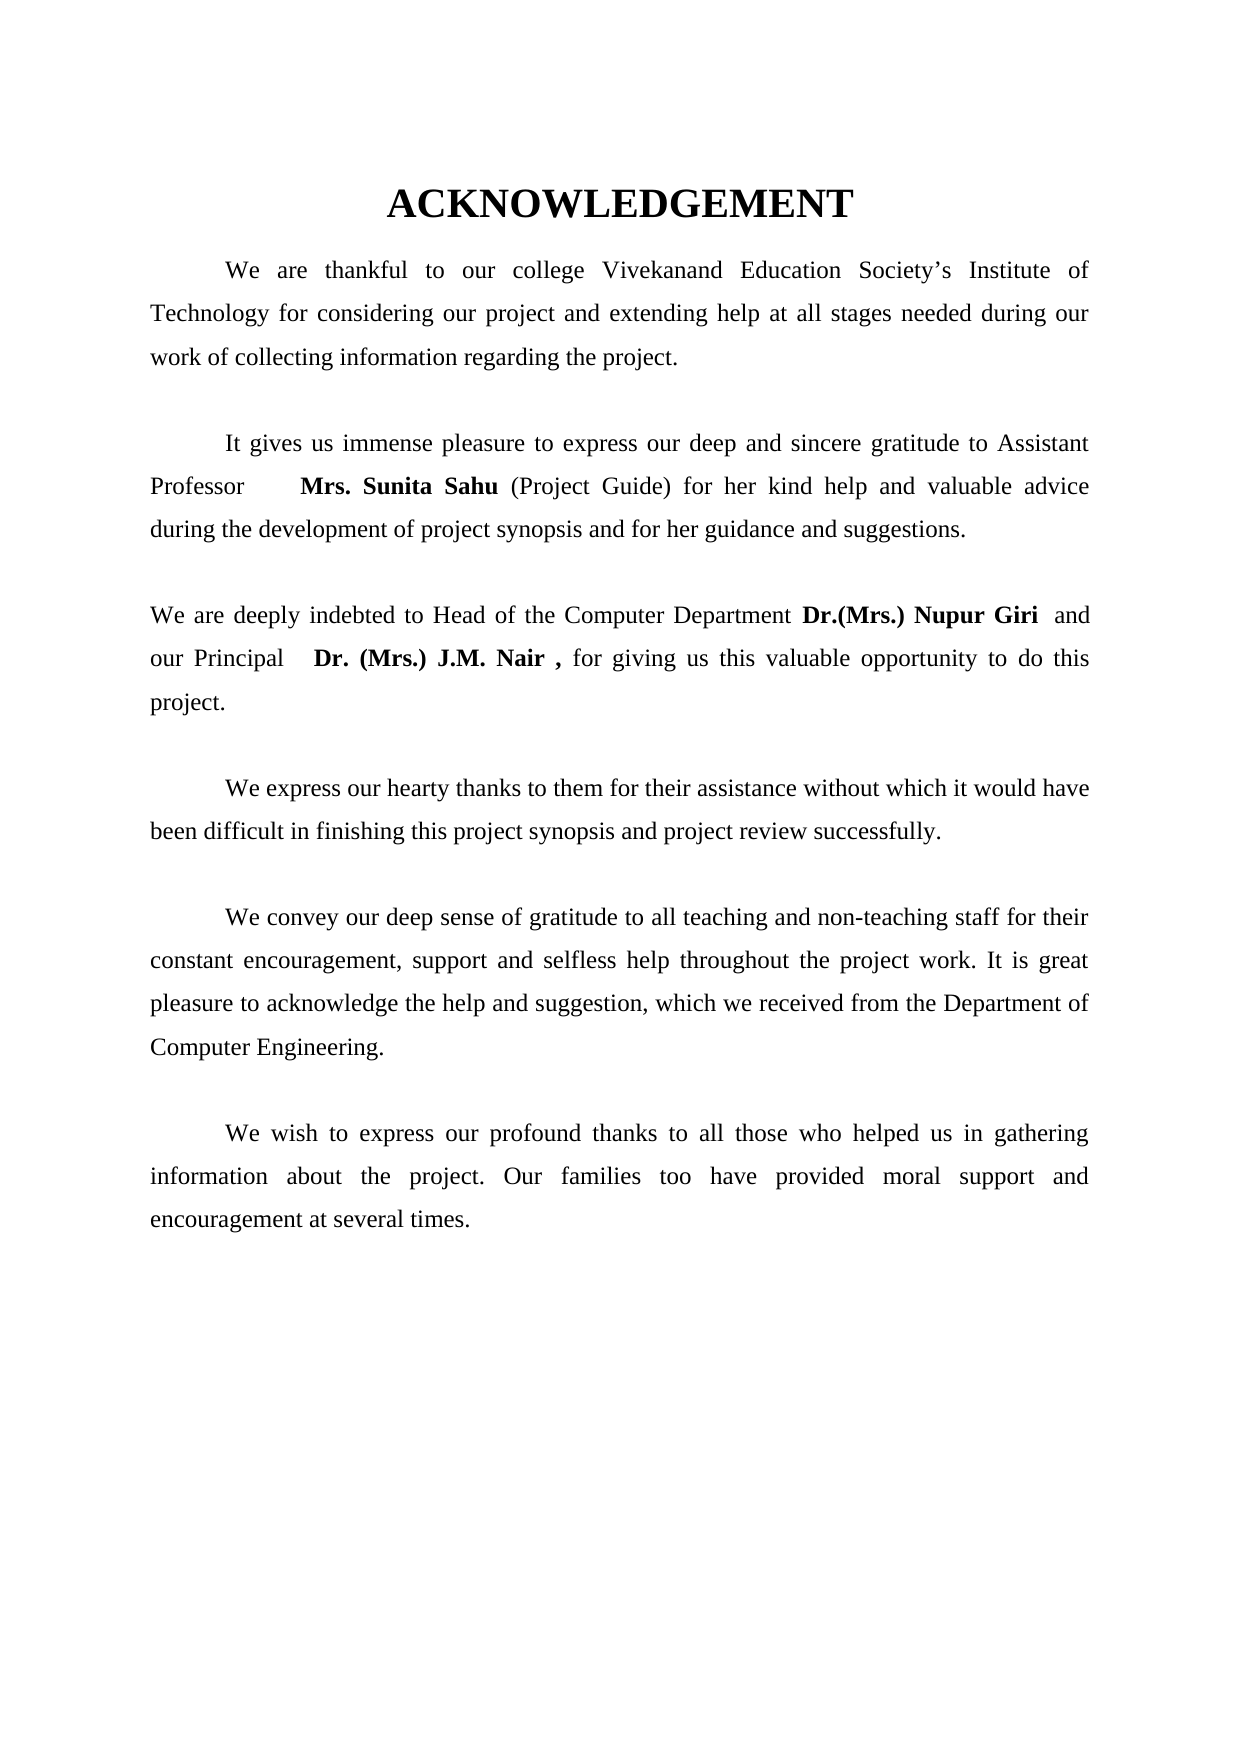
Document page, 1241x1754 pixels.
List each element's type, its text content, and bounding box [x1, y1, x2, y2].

text It gives us immense pleasure to express our deep and sincere gratitude to Assistant Professor Mrs. Sunita Sahu (Project Guide) for her kind help and valuable advice during the development of project synopsis and for her guidance and suggestions. [150, 428, 1090, 543]
text We wish to express our profound thanks to all those who helped us in gathering information about the project. Our families too have provided moral support and encouragement at several times. [150, 1118, 1090, 1233]
text We express our hearty thanks to them for their assistance without which it would have been difficult in finishing this project synopsis and project review successfully. [150, 773, 1090, 845]
text ACKNOWLEDGEMENT [150, 179, 1090, 227]
text We are deeply indebted to Head of the Computer Department Dr.(Mrs.) Nupur Giri and our Principal Dr. (Mrs.) J.M. Nair , for giving us this valuable opportunity to do this project. [150, 600, 1090, 715]
text We are thankful to our college Vivekanand Education Society’s Institute of Technology for considering our project and extending help at all stages needed during our work of collecting information regarding the project. [150, 255, 1090, 370]
text We convey our deep sense of gratitude to all teaching and non-teaching staff for their constant encouragement, support and selfless help throughout the project work. It is great pleasure to acknowledge the help and suggestion, which we received from the Department of Computer Engineering. [150, 902, 1090, 1060]
